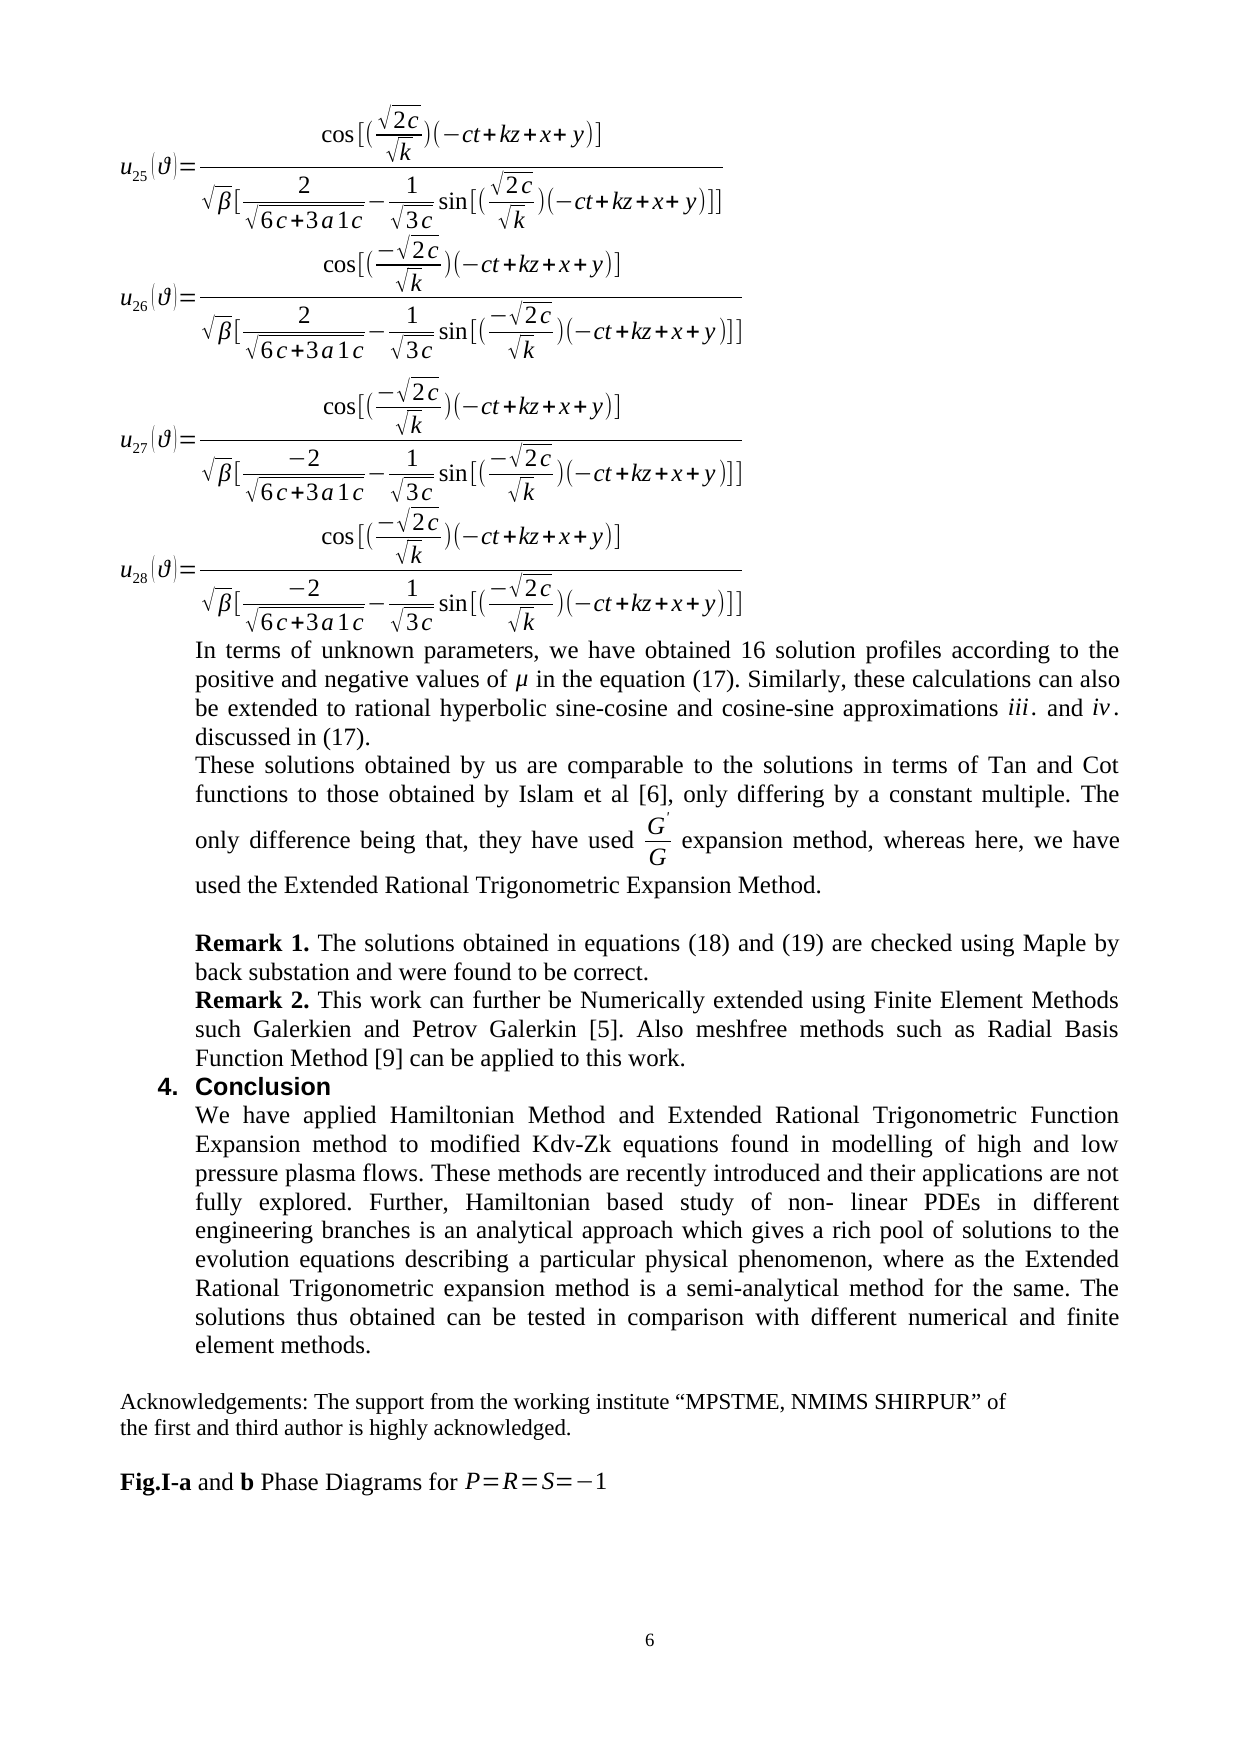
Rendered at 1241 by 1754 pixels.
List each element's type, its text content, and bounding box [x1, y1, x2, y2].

list In terms of unknown parameters, we have obtained 16 solution profiles according to the positive and negative values of in the equation (17). Similarly, these calculations can also be extended to rational hyperbolic sine-cosine and cosine-sine approximations and discussed in (17). [195, 636, 1120, 751]
list Conclusion [157, 1072, 1120, 1101]
text Acknowledgements: The support from the working institute “MPSTME, NMIMS SHIRPUR” of [120, 1388, 1120, 1414]
text the first and third author is highly acknowledged. [120, 1414, 1120, 1441]
list Remark 1. The solutions obtained in equations (18) and (19) are checked using Maple by back substation and were found to be correct. [195, 928, 1120, 986]
text Fig.I-a and b Phase Diagrams for [120, 1467, 1120, 1496]
list These solutions obtained by us are comparable to the solutions in terms of Tan and Cot functions to those obtained by Islam et al [6], only differing by a constant multiple. The only difference being that, they have used expansion method, whereas here, we have used the Extended Rational Trigonometric Expansion Method. [195, 751, 1120, 899]
list We have applied Hamiltonian Method and Extended Rational Trigonometric Function Expansion method to modified Kdv-Zk equations found in modelling of high and low pressure plasma flows. These methods are recently introduced and their applications are not fully explored. Further, Hamiltonian based study of non- linear PDEs in different engineering branches is an analytical approach which gives a rich pool of solutions to the evolution equations describing a particular physical phenomenon, where as the Extended Rational Trigonometric expansion method is a semi-analytical method for the same. The solutions thus obtained can be tested in comparison with different numerical and finite element methods. [195, 1101, 1120, 1359]
list Remark 2. This work can further be Numerically extended using Finite Element Methods such Galerkien and Petrov Galerkin [5]. Also meshfree methods such as Radial Basis Function Method [9] can be applied to this work. [195, 986, 1120, 1072]
